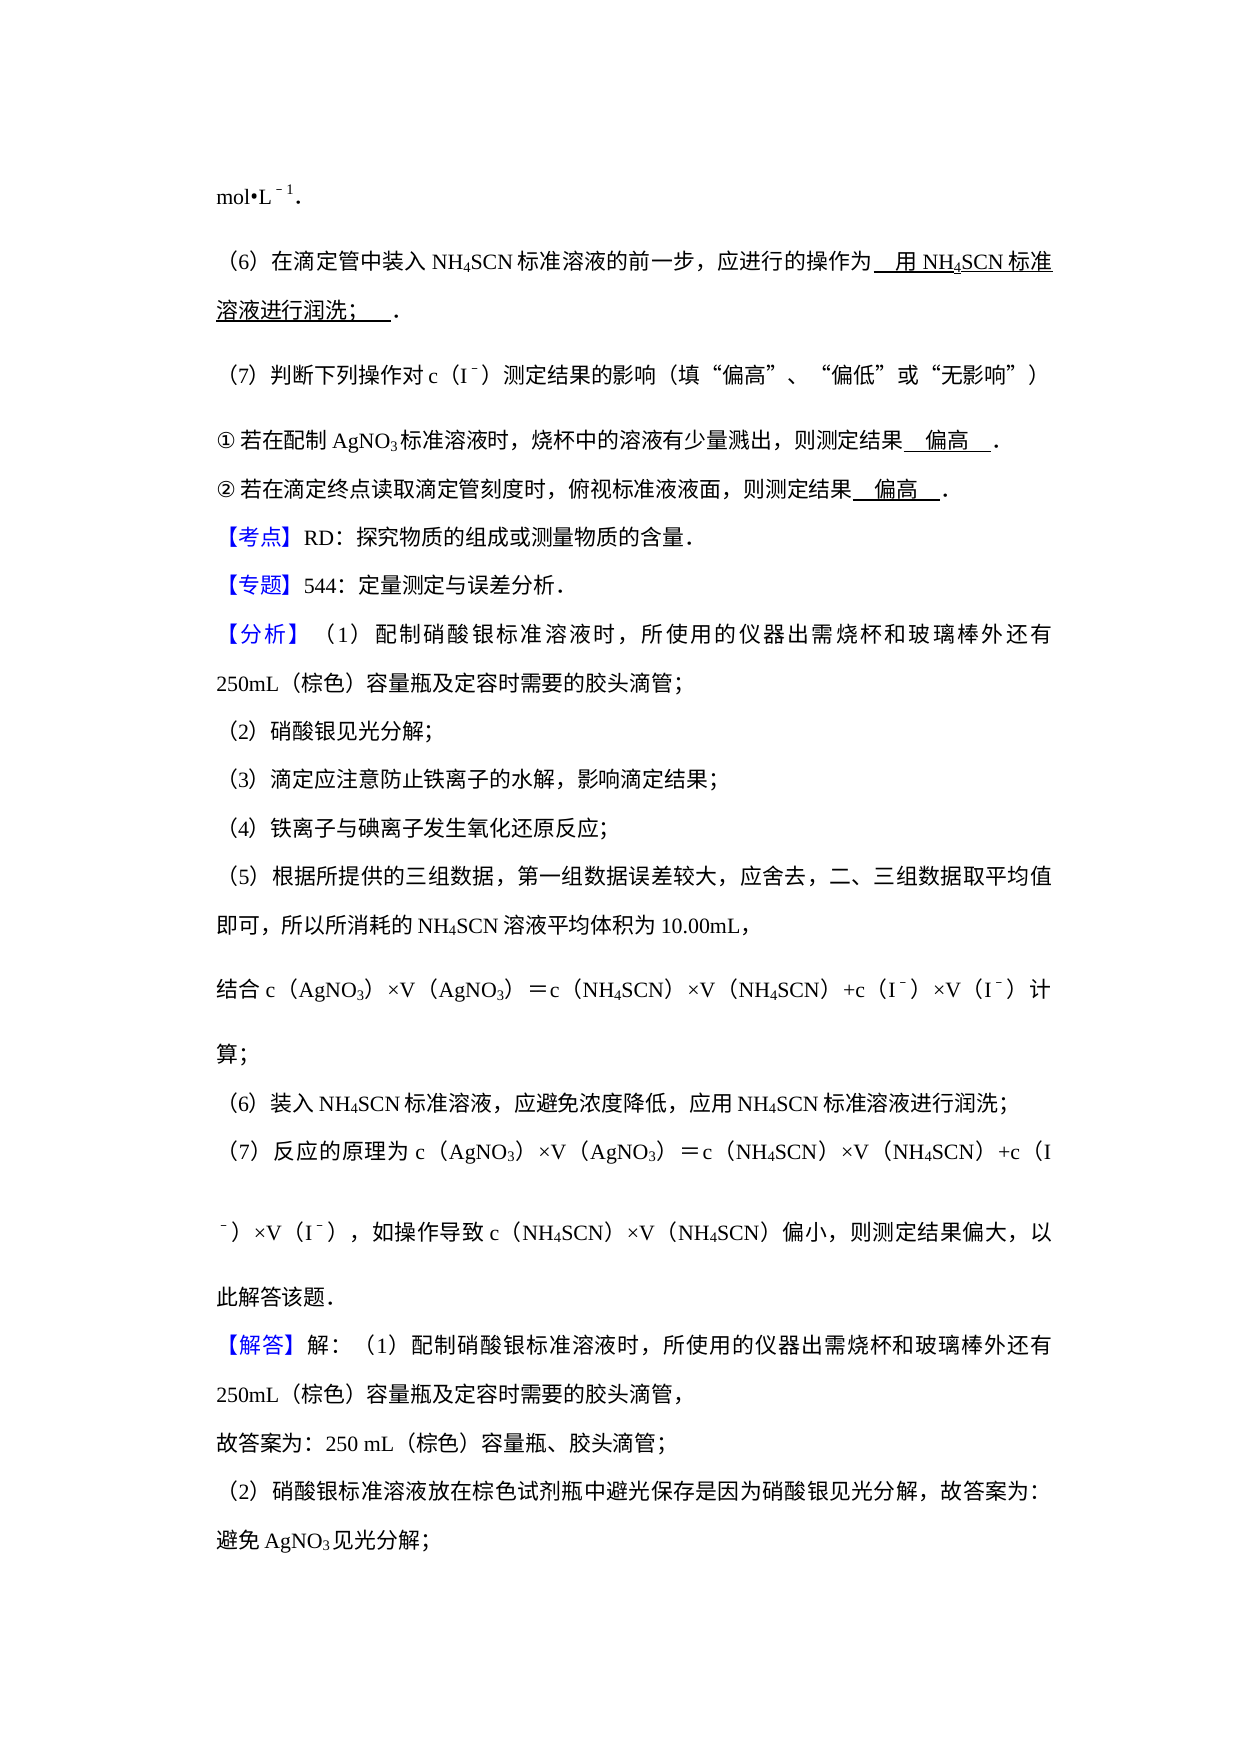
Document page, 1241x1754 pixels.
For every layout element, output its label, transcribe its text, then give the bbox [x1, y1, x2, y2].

text （3）滴定应注意防止铁离子的水解，影响滴定结果； [216, 762, 1053, 794]
text 【考点】RD：探究物质的组成或测量物质的含量．菁优网版权所有 [216, 520, 1053, 552]
text （2）硝酸银见光分解； [216, 713, 1053, 746]
text 故答案为：250 mL（棕色）容量瓶、胶头滴管； [216, 1425, 1053, 1458]
text 【解答】解：（1）配制硝酸银标准溶液时，所使用的仪器出需烧杯和玻璃棒外还有250mL（棕色）容量瓶及定容时需要的胶头滴管， [216, 1328, 1053, 1409]
text ①若在配制AgNO3标准溶液时，烧杯中的溶液有少量溅出，则测定结果 偏高 ． [216, 423, 1053, 456]
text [216, 162, 1053, 227]
text （6）在滴定管中装入NH4SCN标准溶液的前一步，应进行的操作为 用NH4SCN标准溶液进行润洗； ． [216, 244, 1053, 325]
text （7）反应的原理为c（AgNO3）×V（AgNO3）＝c（NH4SCN）×V（NH4SCN）+c（I﹣）×V（I﹣），如操作导致c（NH4SCN）×V（NH4SCN）偏小，则测定结果偏大，以此解答该题． [216, 1133, 1053, 1312]
text （4）铁离子与碘离子发生氧化还原反应； [216, 810, 1053, 843]
text 【专题】544：定量测定与误差分析． [216, 568, 1053, 601]
text ②若在滴定终点读取滴定管刻度时，俯视标准液液面，则测定结果 偏高 ． [216, 471, 1053, 504]
text 结合c（AgNO3）×V（AgNO3）＝c（NH4SCN）×V（NH4SCN）+c（I﹣）×V（I﹣）计算； [216, 956, 1053, 1069]
text （7）判断下列操作对c（I﹣）测定结果的影响（填“偏高”、“偏低”或“无影响”） [216, 341, 1053, 406]
text （6）装入NH4SCN标准溶液，应避免浓度降低，应用NH4SCN标准溶液进行润洗； [216, 1085, 1053, 1118]
text 【分析】（1）配制硝酸银标准溶液时，所使用的仪器出需烧杯和玻璃棒外还有250mL（棕色）容量瓶及定容时需要的胶头滴管； [216, 616, 1053, 698]
text （5）根据所提供的三组数据，第一组数据误差较大，应舍去，二、三组数据取平均值即可，所以所消耗的NH4SCN溶液平均体积为10.00mL， [216, 858, 1053, 940]
text （2）硝酸银标准溶液放在棕色试剂瓶中避光保存是因为硝酸银见光分解，故答案为：避免AgNO3见光分解； [216, 1473, 1053, 1555]
